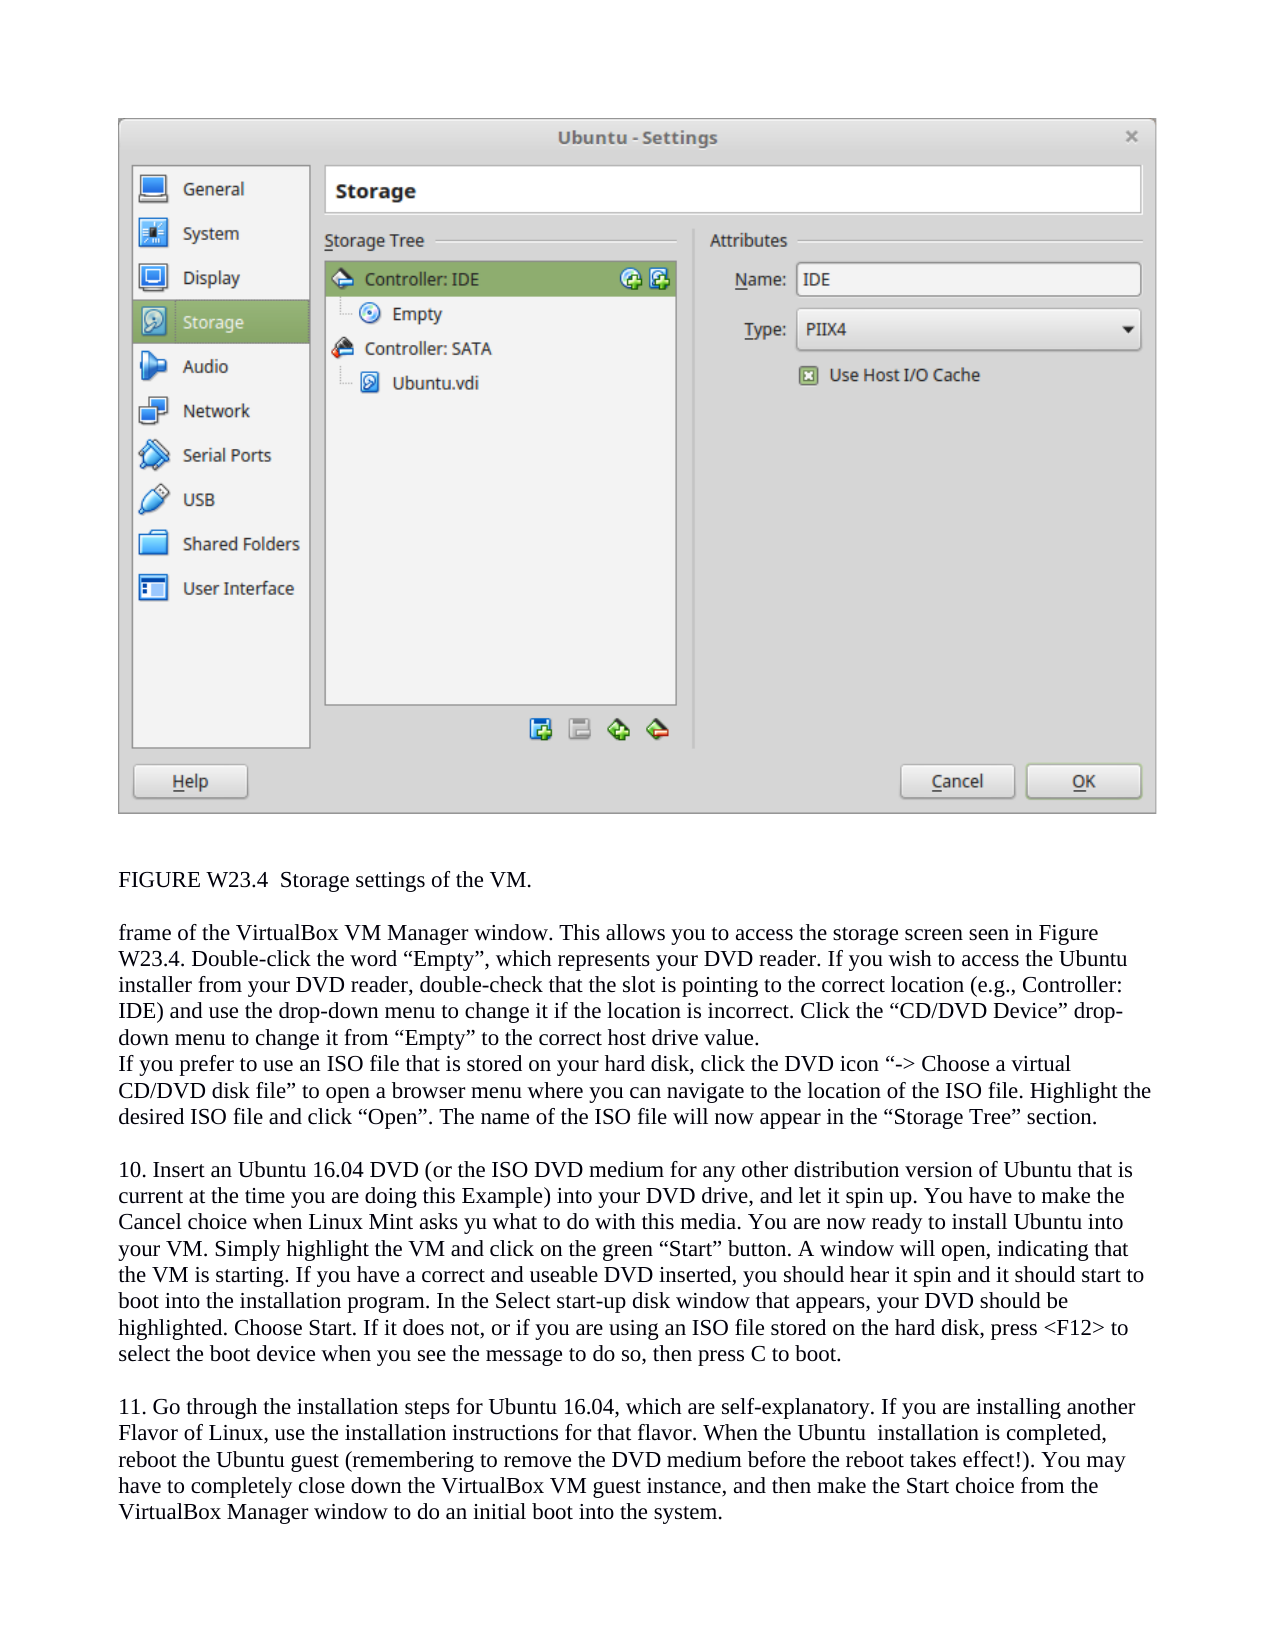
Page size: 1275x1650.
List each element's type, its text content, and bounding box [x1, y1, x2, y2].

text FIGURE W23.4 Storage settings of the VM. [118, 866, 1157, 892]
text 10. Insert an Ubuntu 16.04 DVD (or the ISO DVD medium for any other distribution version of Ubuntu that is current at the time you are doing this Example) into your DVD drive, and let it spin up. You have to make the Cancel choice when Linux Mint asks yu what to do with this media. You are now ready to install Ubuntu into your VM. Simply highlight the VM and click on the green “Start” button. A window will open, indicating that the VM is starting. If you have a correct and useable DVD inserted, you should hear it spin and it should start to boot into the installation program. In the Select start-up disk window that appears, your DVD should be highlighted. Choose Start. If it does not, or if you are using an ISO file stored on the hard disk, press <F12> to select the boot device when you see the message to do so, then press C to boot. [118, 1156, 1157, 1367]
text 11. Go through the installation steps for Ubuntu 16.04, which are self-explanatory. If you are installing another Flavor of Linux, use the installation instructions for that flavor. When the Ubuntu installation is completed, reboot the Ubuntu guest (remembering to remove the DVD medium before the reboot takes effect!). You may have to completely close down the VirtualBox VM guest instance, and then make the Start choice from the VirtualBox Manager window to do an initial boot into the system. [118, 1393, 1157, 1525]
text frame of the VirtualBox VM Manager window. This allows you to access the storage screen seen in Figure W23.4. Double-click the word “Empty”, which represents your DVD reader. If you wish to access the Ubuntu installer from your DVD reader, double-check that the slot is pointing to the correct location (e.g., Controller: IDE) and use the drop-down menu to change it if the location is incorrect. Click the “CD/DVD Device” drop-down menu to change it from “Empty” to the correct host drive value. [118, 918, 1157, 1050]
picture [118, 118, 1157, 814]
text If you prefer to use an ISO file that is stored on your hard disk, click the DVD icon “-> Choose a virtual CD/DVD disk file” to open a browser menu where you can navigate to the location of the ISO file. Highlight the desired ISO file and click “Open”. The name of the ISO file will now appear in the “Storage Tree” section. [118, 1050, 1157, 1129]
